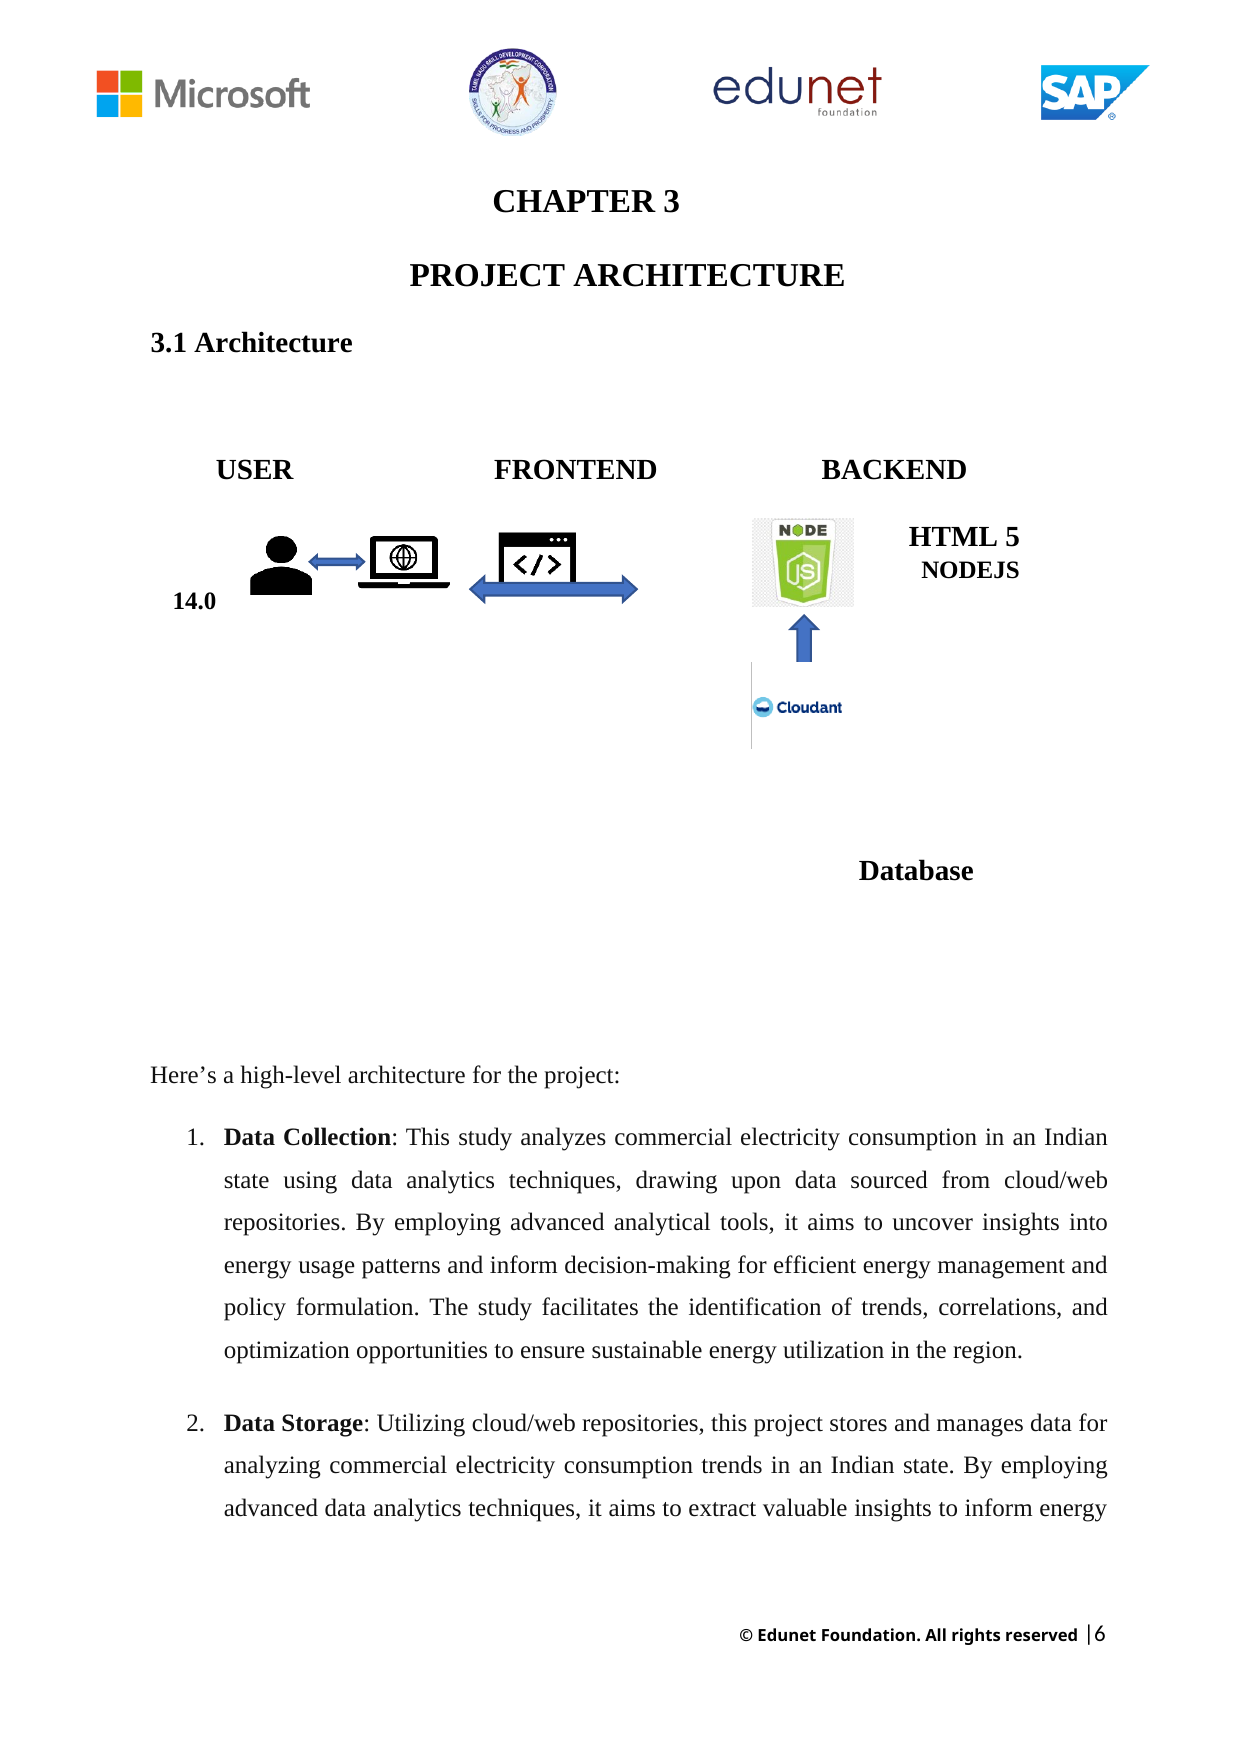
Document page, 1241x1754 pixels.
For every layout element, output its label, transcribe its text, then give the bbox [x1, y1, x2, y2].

picture [752, 518, 854, 607]
subtitle Database [752, 853, 973, 887]
text Here’s a high-level architecture for the project: [150, 1060, 1108, 1089]
picture [466, 45, 558, 137]
picture [234, 523, 327, 606]
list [186, 1408, 1108, 1521]
picture [751, 661, 842, 749]
subtitle PROJECT ARCHITECTURE [150, 255, 1105, 293]
picture [490, 597, 583, 602]
picture [355, 517, 451, 606]
picture [1039, 63, 1151, 121]
list Data Collection: This study analyzes commercial electricity consumption in an Indian state using data analytics techniques, drawing upon data sourced from cloud/web repositories. By employing advanced analytical tools, it aims to uncover insights into energy usage patterns and inform decision-making for efficient energy management and policy formulation. The study facilitates the identification of trends, correlations, and optimization opportunities to ensure sustainable energy utilization in the region. [186, 1122, 1108, 1363]
text 3.1 Architecture [150, 325, 1133, 359]
picture [91, 65, 316, 121]
picture [490, 517, 583, 581]
subtitle USER FRONTEND BACKEND [150, 452, 1133, 486]
picture [706, 60, 889, 122]
text CHAPTER 3 [150, 181, 1133, 219]
